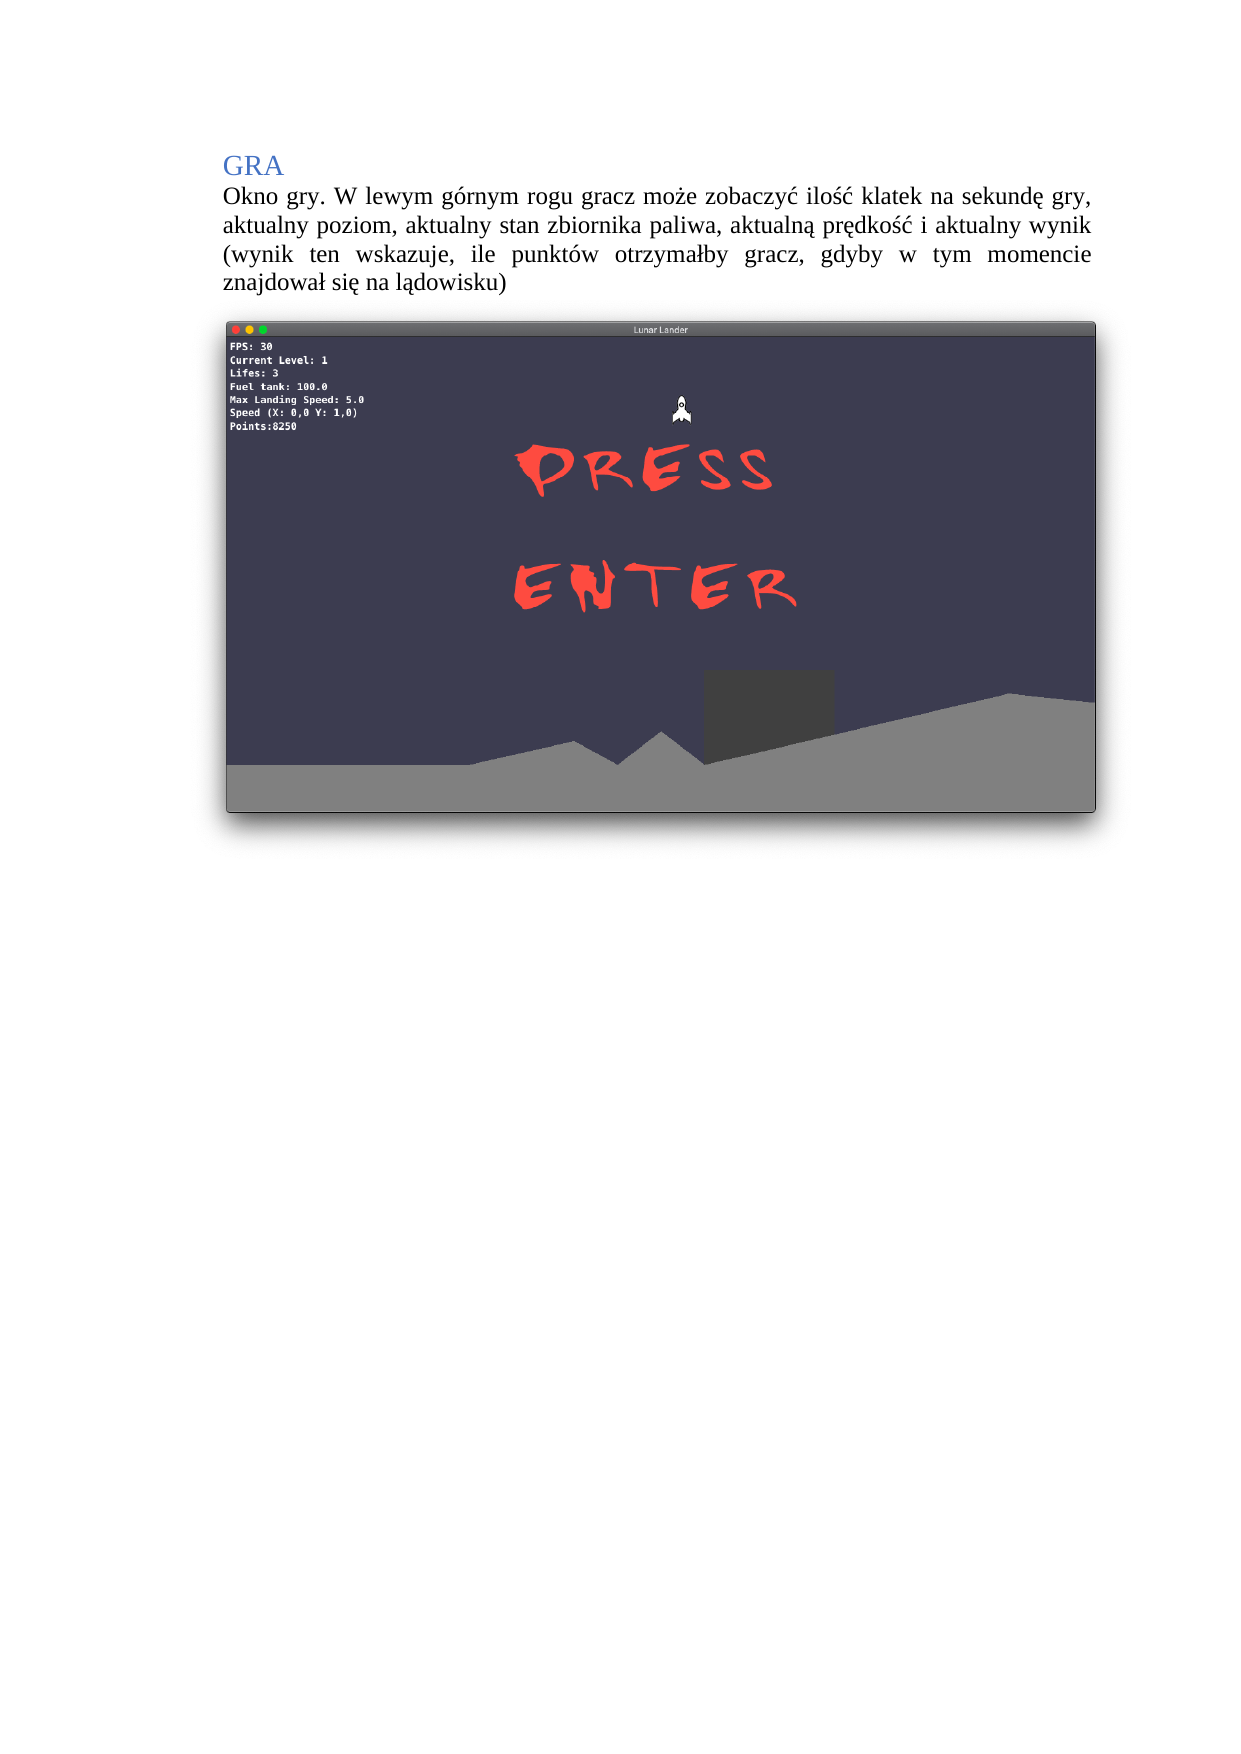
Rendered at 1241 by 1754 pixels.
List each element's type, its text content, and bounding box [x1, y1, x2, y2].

picture [188, 296, 1133, 862]
list GRA [223, 148, 1093, 181]
list Okno gry. W lewym górnym rogu gracz może zobaczyć ilość klatek na sekundę gry, aktualny poziom, aktualny stan zbiornika paliwa, aktualną prędkość i aktualny wynik (wynik ten wskazuje, ile punktów otrzymałby gracz, gdyby w tym momencie znajdował się na lądowisku) [223, 181, 1093, 296]
